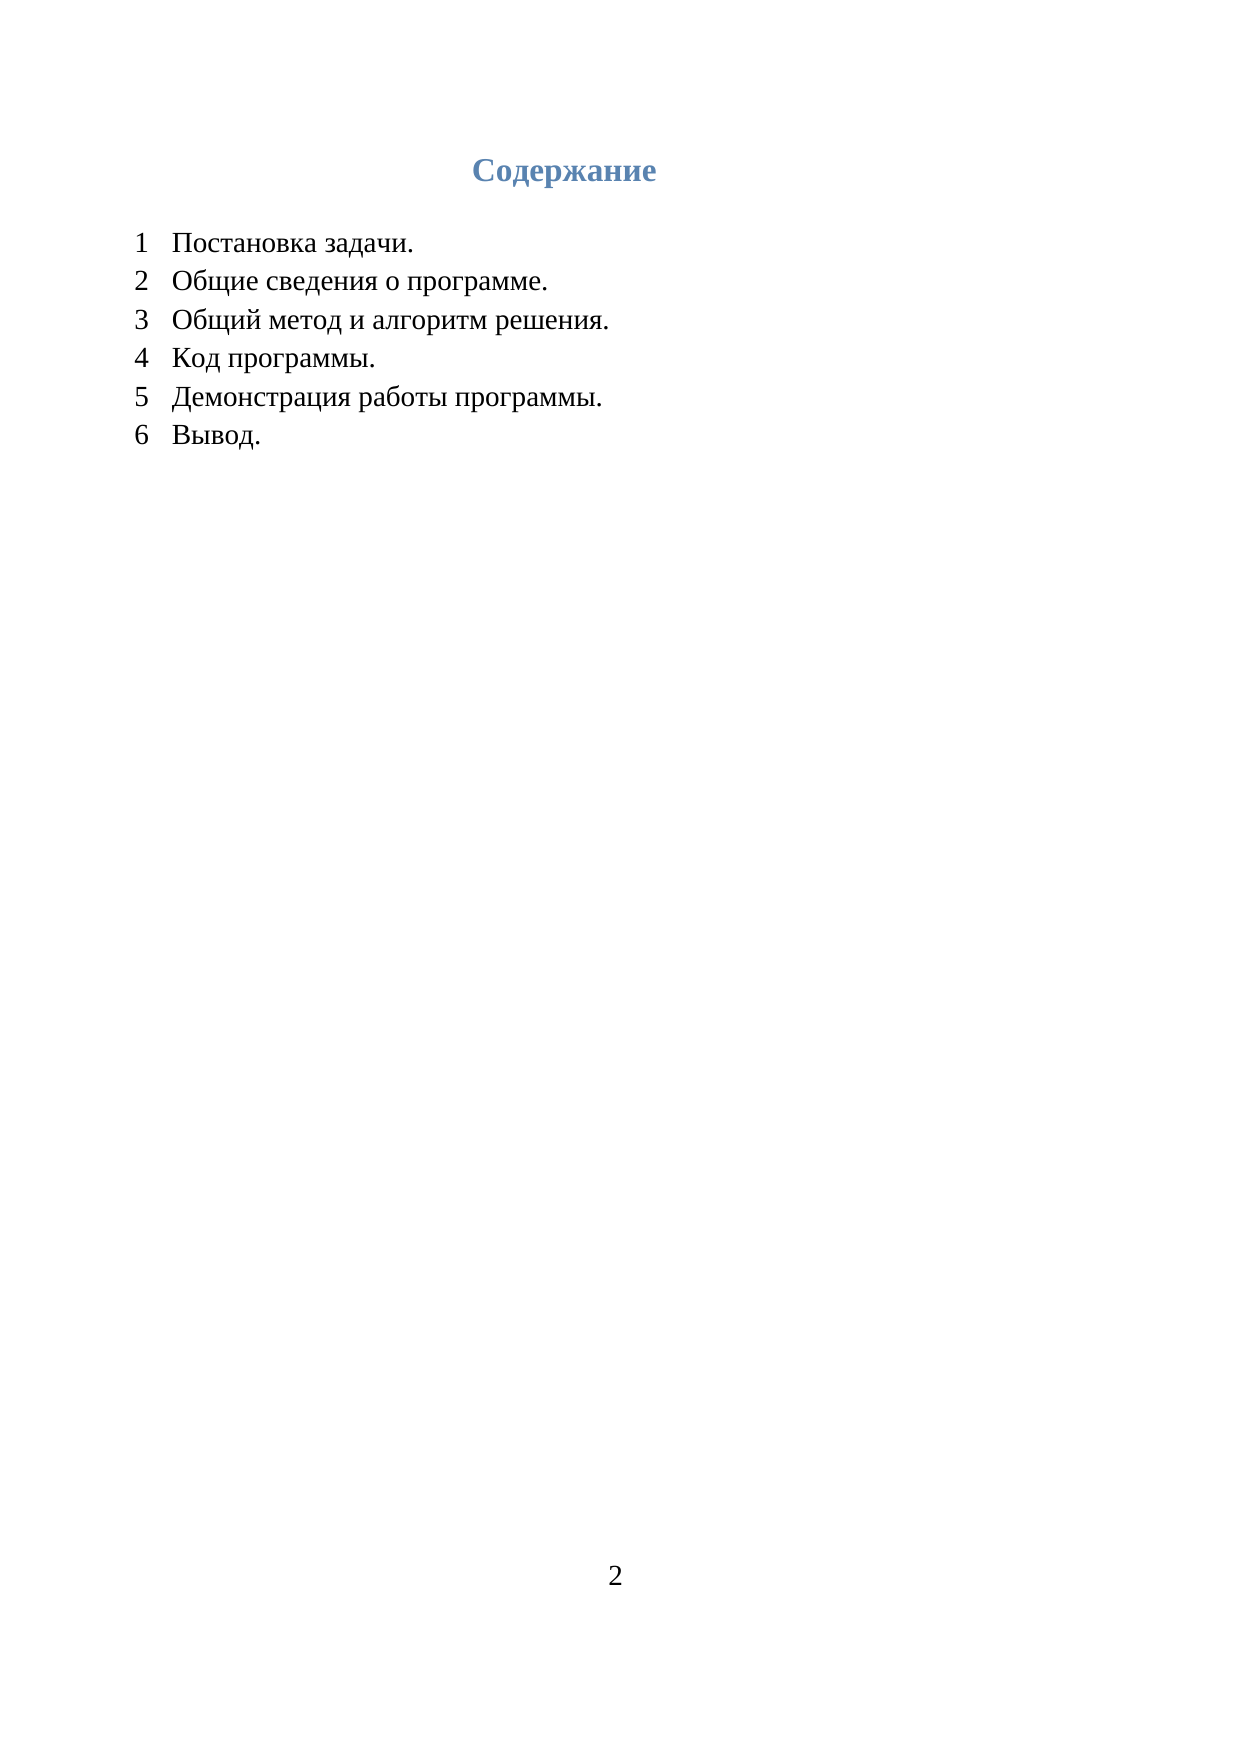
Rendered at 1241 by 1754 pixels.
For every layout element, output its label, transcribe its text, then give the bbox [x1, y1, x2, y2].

list Общий метод и алгоритм решения. [134, 302, 1073, 335]
list Вывод. [134, 417, 1073, 451]
list Общие сведения о программе. [134, 263, 1073, 297]
list Демонстрация работы программы. [134, 379, 1073, 412]
list Код программы. [134, 340, 1073, 374]
list Постановка задачи. [134, 225, 1073, 258]
title Содержание [97, 150, 1091, 188]
